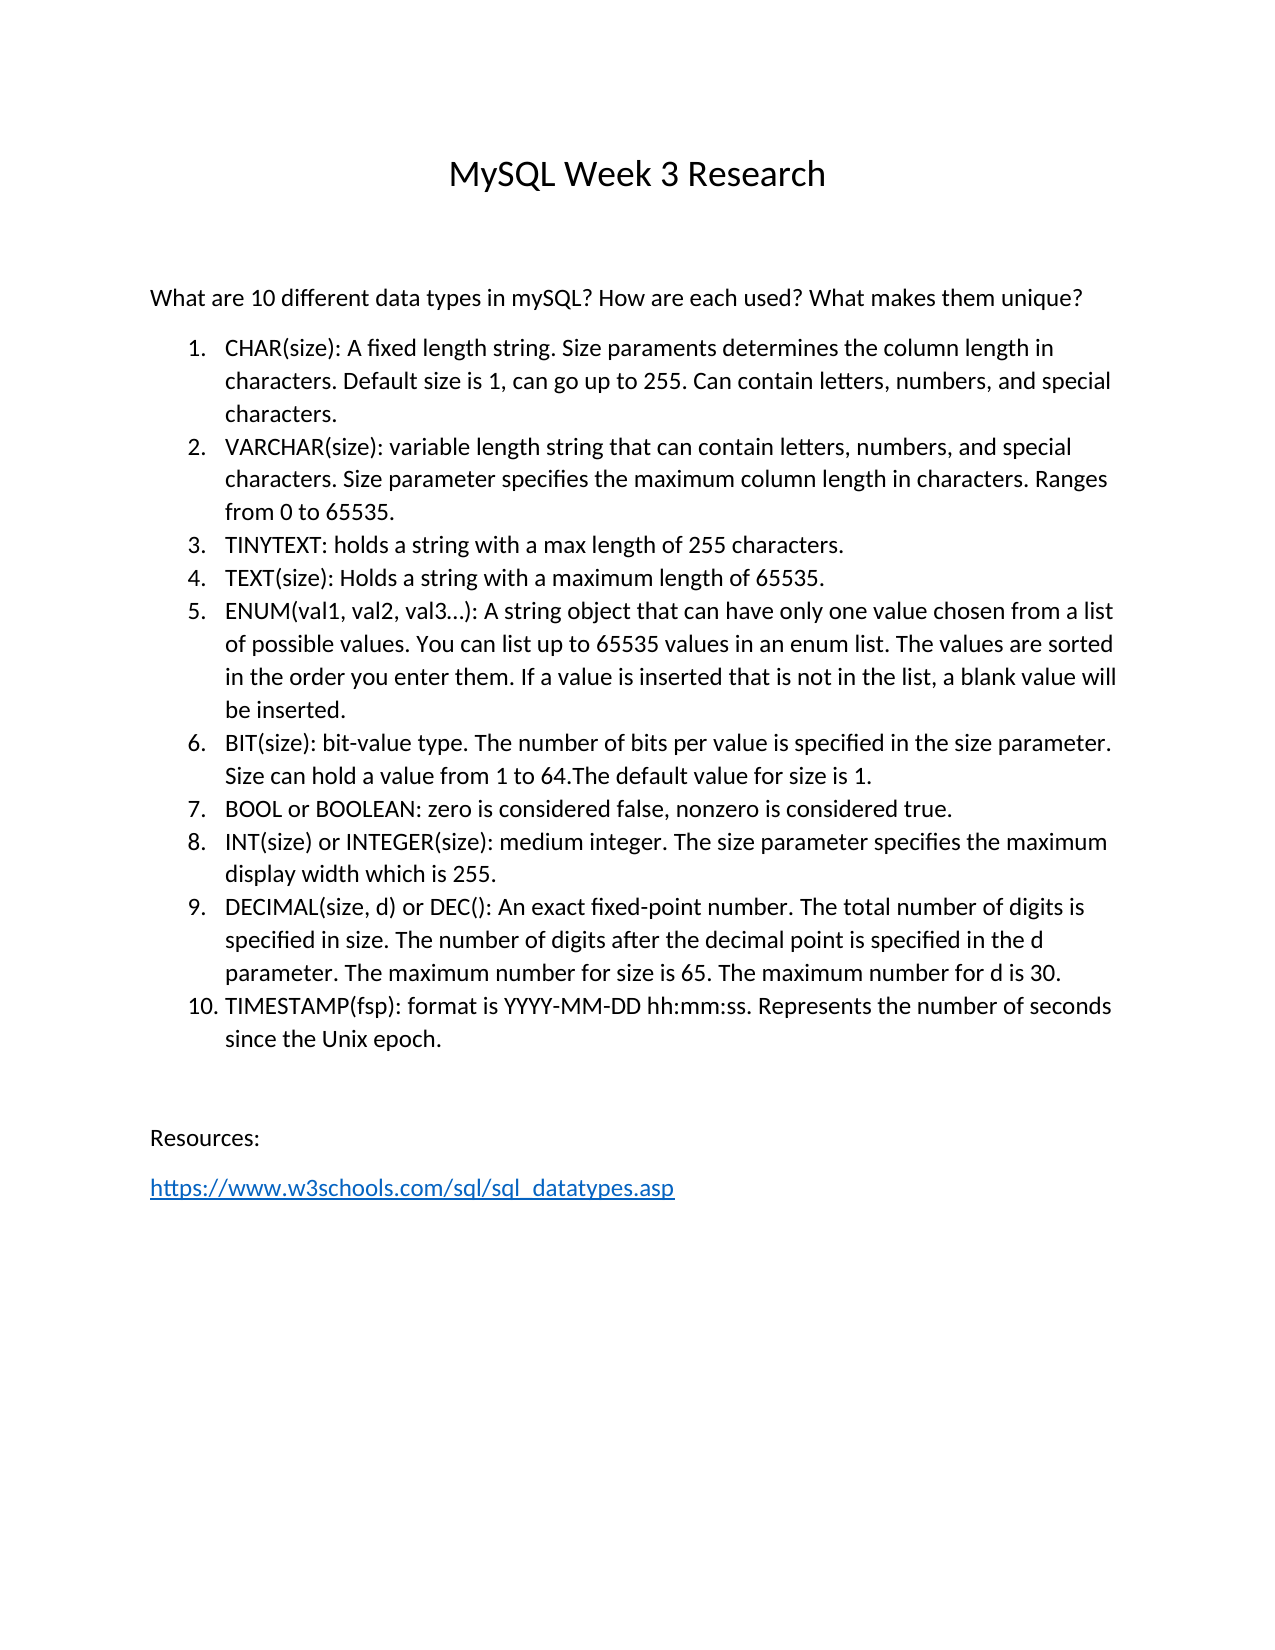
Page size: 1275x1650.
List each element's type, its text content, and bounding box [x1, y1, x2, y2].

list DECIMAL(size, d) or DEC(): An exact fixed-point number. The total number of digits is specified in size. The number of digits after the decimal point is specified in the d parameter. The maximum number for size is 65. The maximum number for d is 30. [187, 891, 1125, 988]
text MySQL Week 3 Research [150, 150, 1125, 196]
list INT(size) or INTEGER(size): medium integer. The size parameter specifies the maximum display width which is 255. [187, 826, 1125, 889]
list TINYTEXT: holds a string with a max length of 255 characters. [187, 529, 1125, 560]
list VARCHAR(size): variable length string that can contain letters, numbers, and special characters. Size parameter specifies the maximum column length in characters. Ranges from 0 to 65535. [187, 431, 1125, 527]
list TEXT(size): Holds a string with a maximum length of 65535. [187, 562, 1125, 593]
text Resources: [150, 1122, 1125, 1153]
text What are 10 different data types in mySQL? How are each used? What makes them unique? [150, 282, 1125, 313]
list ENUM(val1, val2, val3…): A string object that can have only one value chosen from a list of possible values. You can list up to 65535 values in an enum list. The values are sorted in the order you enter them. If a value is inserted that is not in the list, a blank value will be inserted. [187, 595, 1125, 724]
list CHAR(size): A fixed length string. Size paraments determines the column length in characters. Default size is 1, can go up to 255. Can contain letters, numbers, and special characters. [187, 332, 1125, 428]
list TIMESTAMP(fsp): format is YYYY-MM-DD hh:mm:ss. Represents the number of seconds since the Unix epoch. [187, 990, 1125, 1054]
list BOOL or BOOLEAN: zero is considered false, nonzero is considered true. [187, 793, 1125, 823]
text https://www.w3schools.com/sql/sql_datatypes.asp [150, 1172, 1125, 1202]
list BIT(size): bit-value type. The number of bits per value is specified in the size parameter. Size can hold a value from 1 to 64.The default value for size is 1. [187, 727, 1125, 790]
